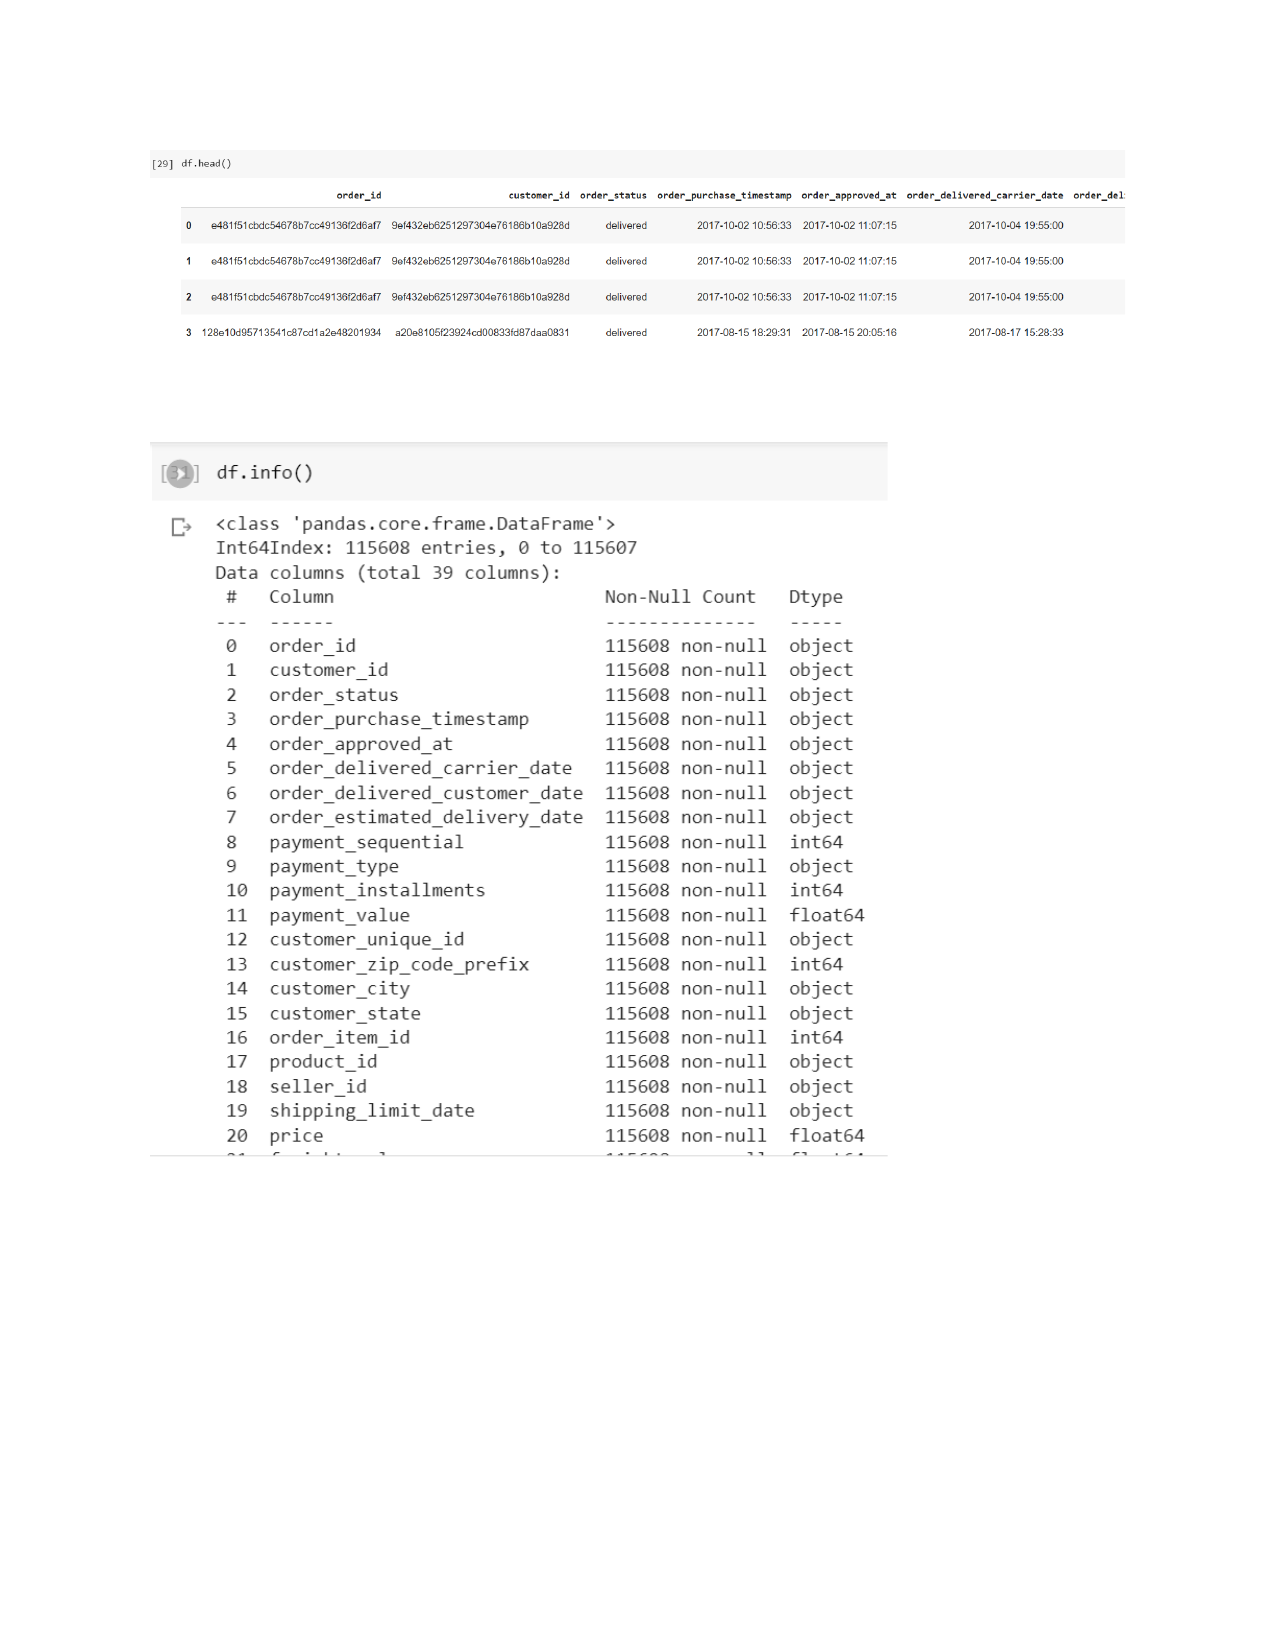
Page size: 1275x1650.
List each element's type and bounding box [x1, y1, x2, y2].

picture [150, 442, 888, 1172]
picture [150, 150, 1125, 343]
